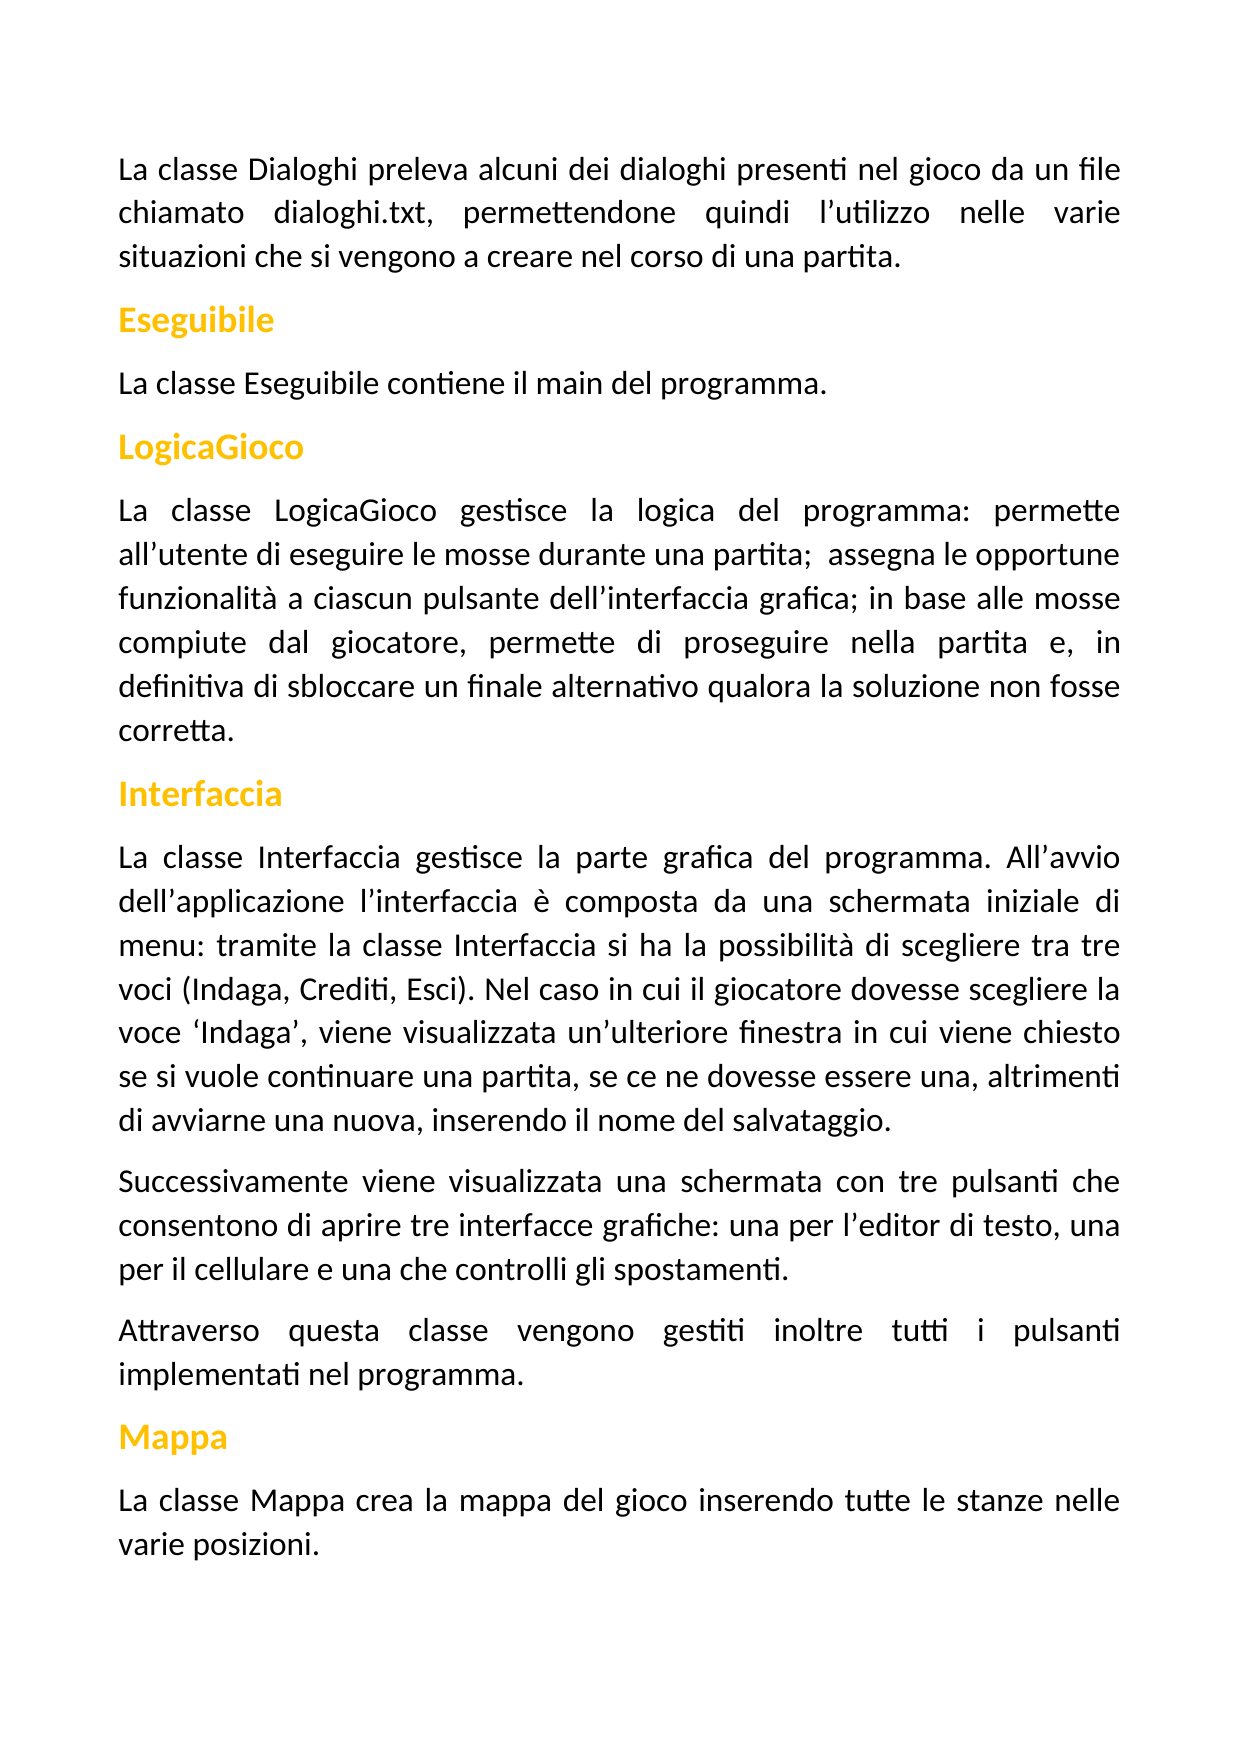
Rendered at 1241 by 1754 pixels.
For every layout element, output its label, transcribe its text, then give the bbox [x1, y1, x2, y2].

text Attraverso questa classe vengono gestiti inoltre tutti i pulsanti implementati nel programma. [118, 1308, 1122, 1393]
text Interfaccia [118, 769, 1122, 815]
text La classe Interfaccia gestisce la parte grafica del programma. All’avvio dell’applicazione l’interfaccia è composta da una schermata iniziale di menu: tramite la classe Interfaccia si ha la possibilità di scegliere tra tre voci (Indaga, Crediti, Esci). Nel caso in cui il giocatore dovesse scegliere la voce ‘Indaga’, viene visualizzata un’ulteriore finestra in cui viene chiesto se si vuole continuare una partita, se ce ne dovesse essere una, altrimenti di avviarne una nuova, inserendo il nome del salvataggio. [118, 836, 1122, 1140]
text La classe Mappa crea la mappa del gioco inserendo tutte le stanze nelle varie posizioni. [118, 1479, 1122, 1564]
text Successivamente viene visualizzata una schermata con tre pulsanti che consentono di aprire tre interfacce grafiche: una per l’editor di testo, una per il cellulare e una che controlli gli spostamenti. [118, 1160, 1122, 1289]
text Eseguibile [118, 296, 1122, 342]
text La classe LogicaGioco gestisce la logica del programma: permette all’utente di eseguire le mosse durante una partita; assegna le opportune funzionalità a ciascun pulsante dell’interfaccia grafica; in base alle mosse compiute dal giocatore, permette di proseguire nella partita e, in definitiva di sbloccare un finale alternativo qualora la soluzione non fosse corretta. [118, 489, 1122, 749]
text La classe Eseguibile contiene il main del programma. [118, 362, 1122, 403]
text La classe Dialoghi preleva alcuni dei dialoghi presenti nel gioco da un file chiamato dialoghi.txt, permettendone quindi l’utilizzo nelle varie situazioni che si vengono a creare nel corso di una partita. [118, 148, 1122, 276]
text LogicaGioco [118, 423, 1122, 469]
text Mappa [118, 1413, 1122, 1459]
